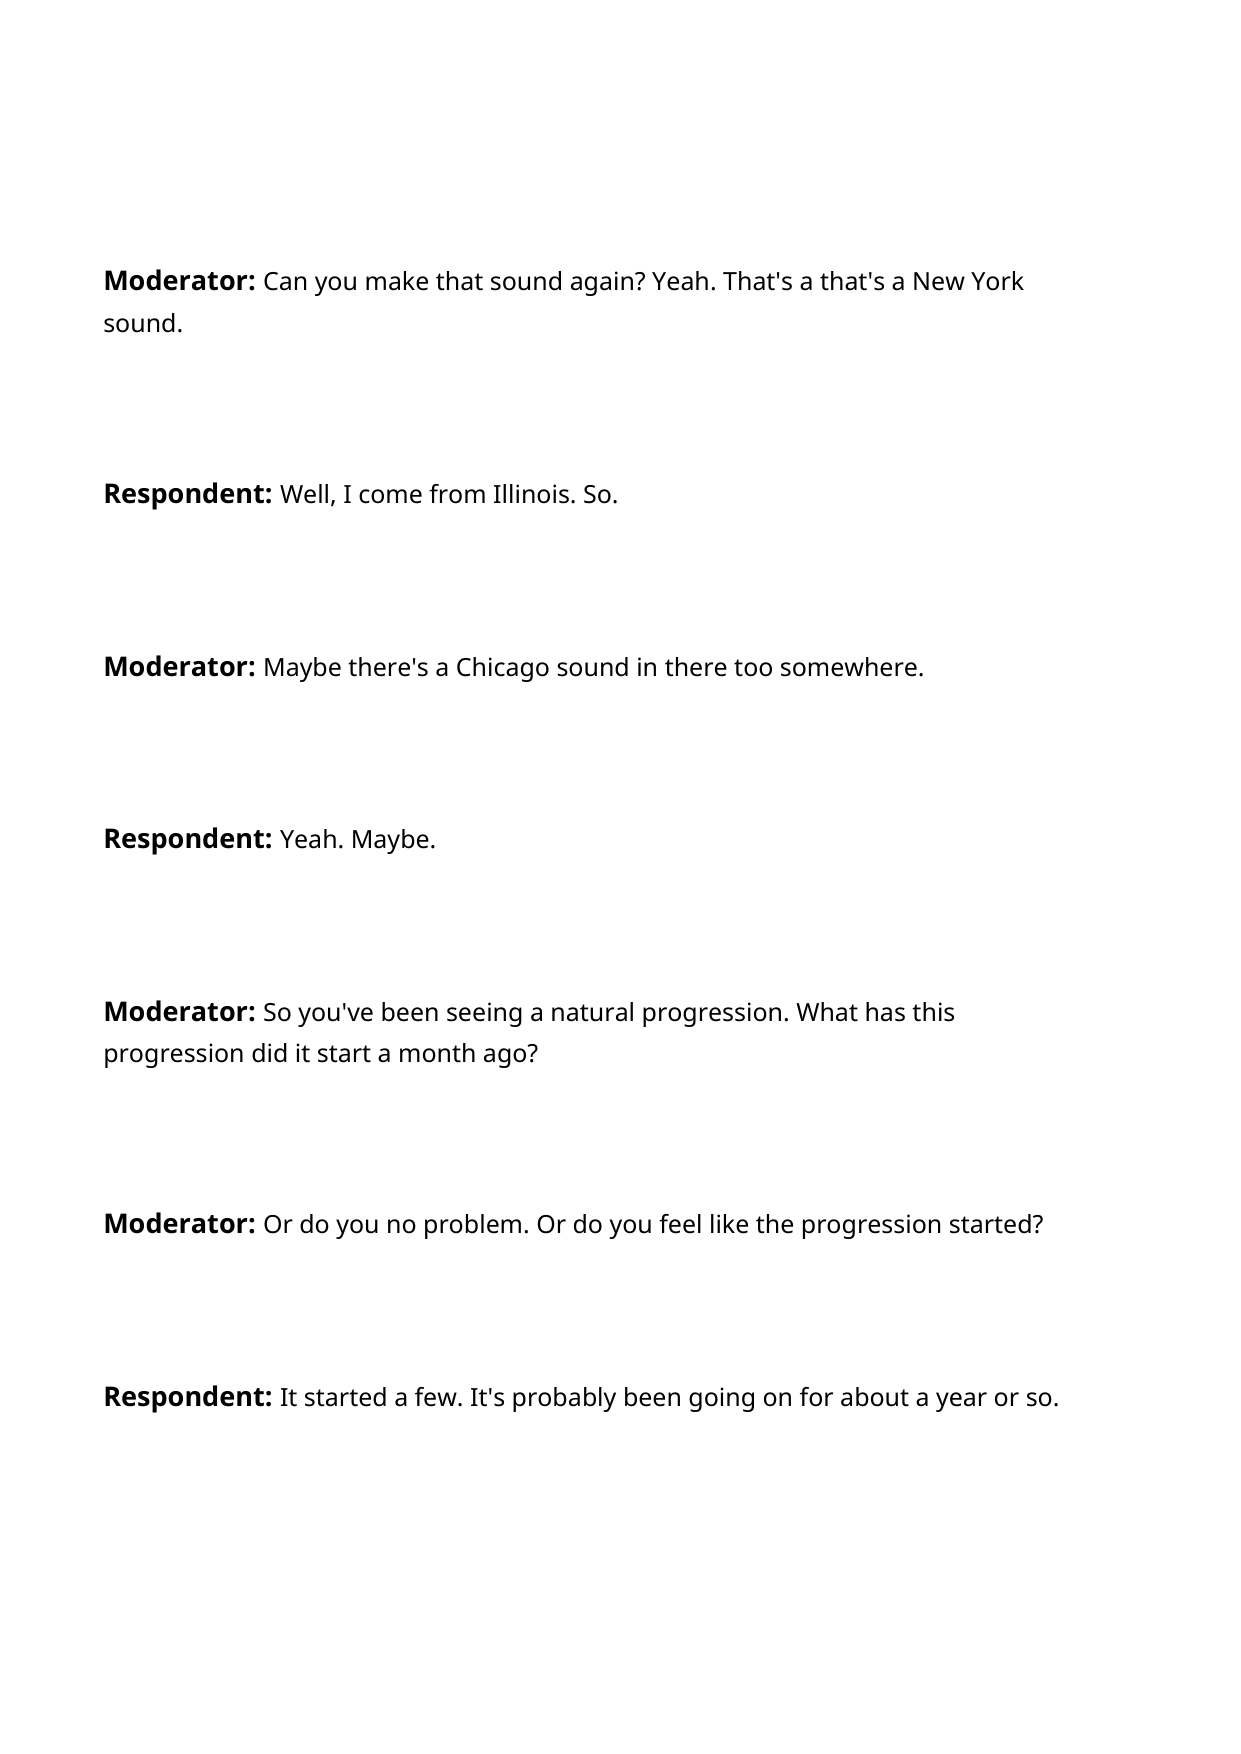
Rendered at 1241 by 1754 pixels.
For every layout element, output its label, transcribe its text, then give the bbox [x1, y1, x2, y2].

text Moderator: Maybe there's a Chicago sound in there too somewhere. [103, 647, 1090, 684]
text Respondent: Well, I come from Illinois. So. [103, 474, 1090, 511]
text Moderator: Or do you no problem. Or do you feel like the progression started? [103, 1205, 1090, 1242]
text Respondent: Yeah. Maybe. [103, 819, 1090, 856]
text Moderator: Can you make that sound again? Yeah. That's a that's a New York sound. [103, 262, 1090, 339]
text Moderator: So you've been seeing a natural progression. What has this progression did it start a month ago? [103, 992, 1090, 1070]
text Respondent: It started a few. It's probably been going on for about a year or so. [103, 1377, 1090, 1414]
